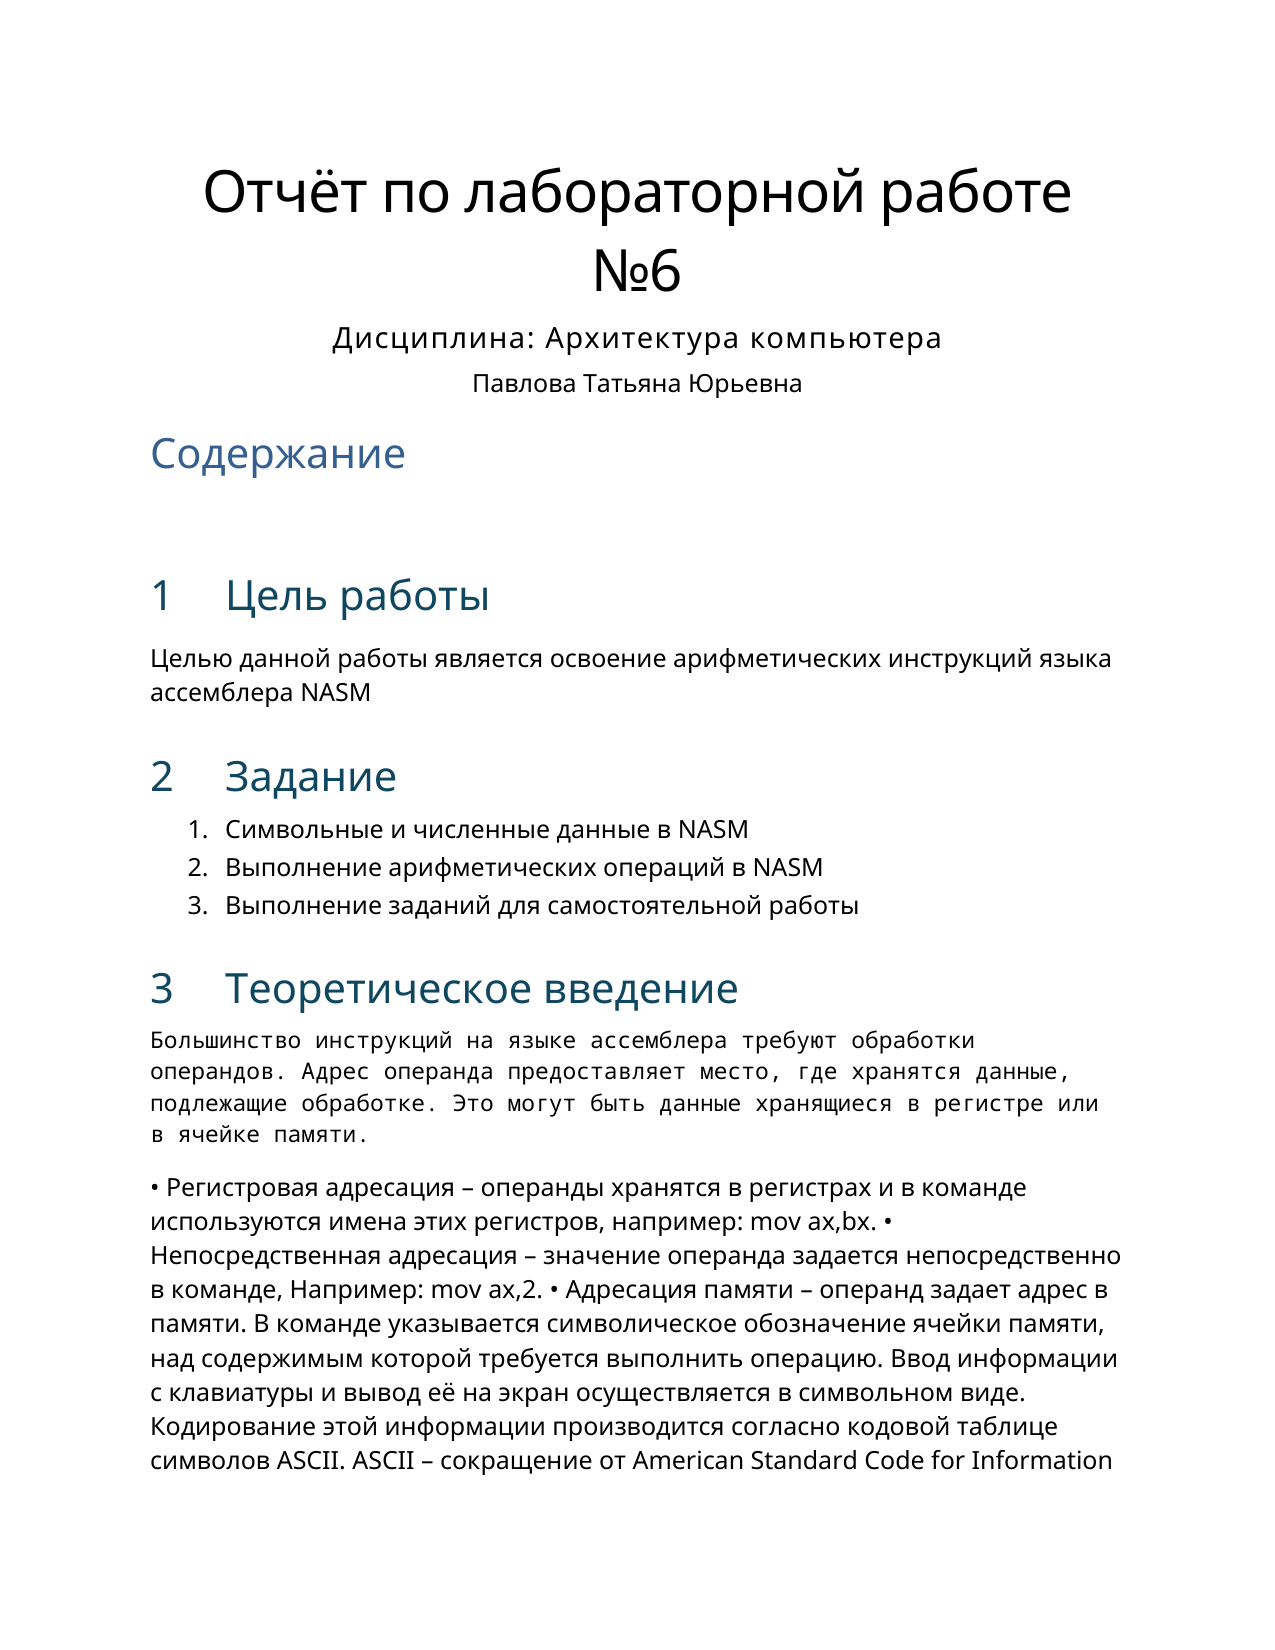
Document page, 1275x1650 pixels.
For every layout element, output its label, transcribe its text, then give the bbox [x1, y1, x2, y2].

text Целью данной работы является освоение арифметических инструкций языка ассемблера NASM [150, 641, 1125, 709]
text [150, 1170, 1125, 1476]
list Выполнение арифметических операций в NASM [187, 849, 1125, 884]
subtitle 3 Теоретическое введение [150, 959, 1125, 1016]
text Павлова Татьяна Юрьевна [150, 365, 1125, 399]
subtitle 2 Задание [150, 747, 1125, 803]
title Отчёт по лабораторной работе №6 [150, 150, 1125, 309]
list Символьные и численные данные в NASM [187, 812, 1125, 846]
list Выполнение заданий для самостоятельной работы [187, 887, 1125, 921]
text Большинство инструкций на языке ассемблера требуют обработки операндов. Адрес операнда предоставляет место, где хранятся данные, подлежащие обработке. Это могут быть данные хранящиеся в регистре или в ячейке памяти. [150, 1024, 1125, 1149]
subtitle 1 Цель работы [150, 566, 1125, 622]
subtitle Дисциплина: Архитектура компьютера [150, 317, 1125, 357]
